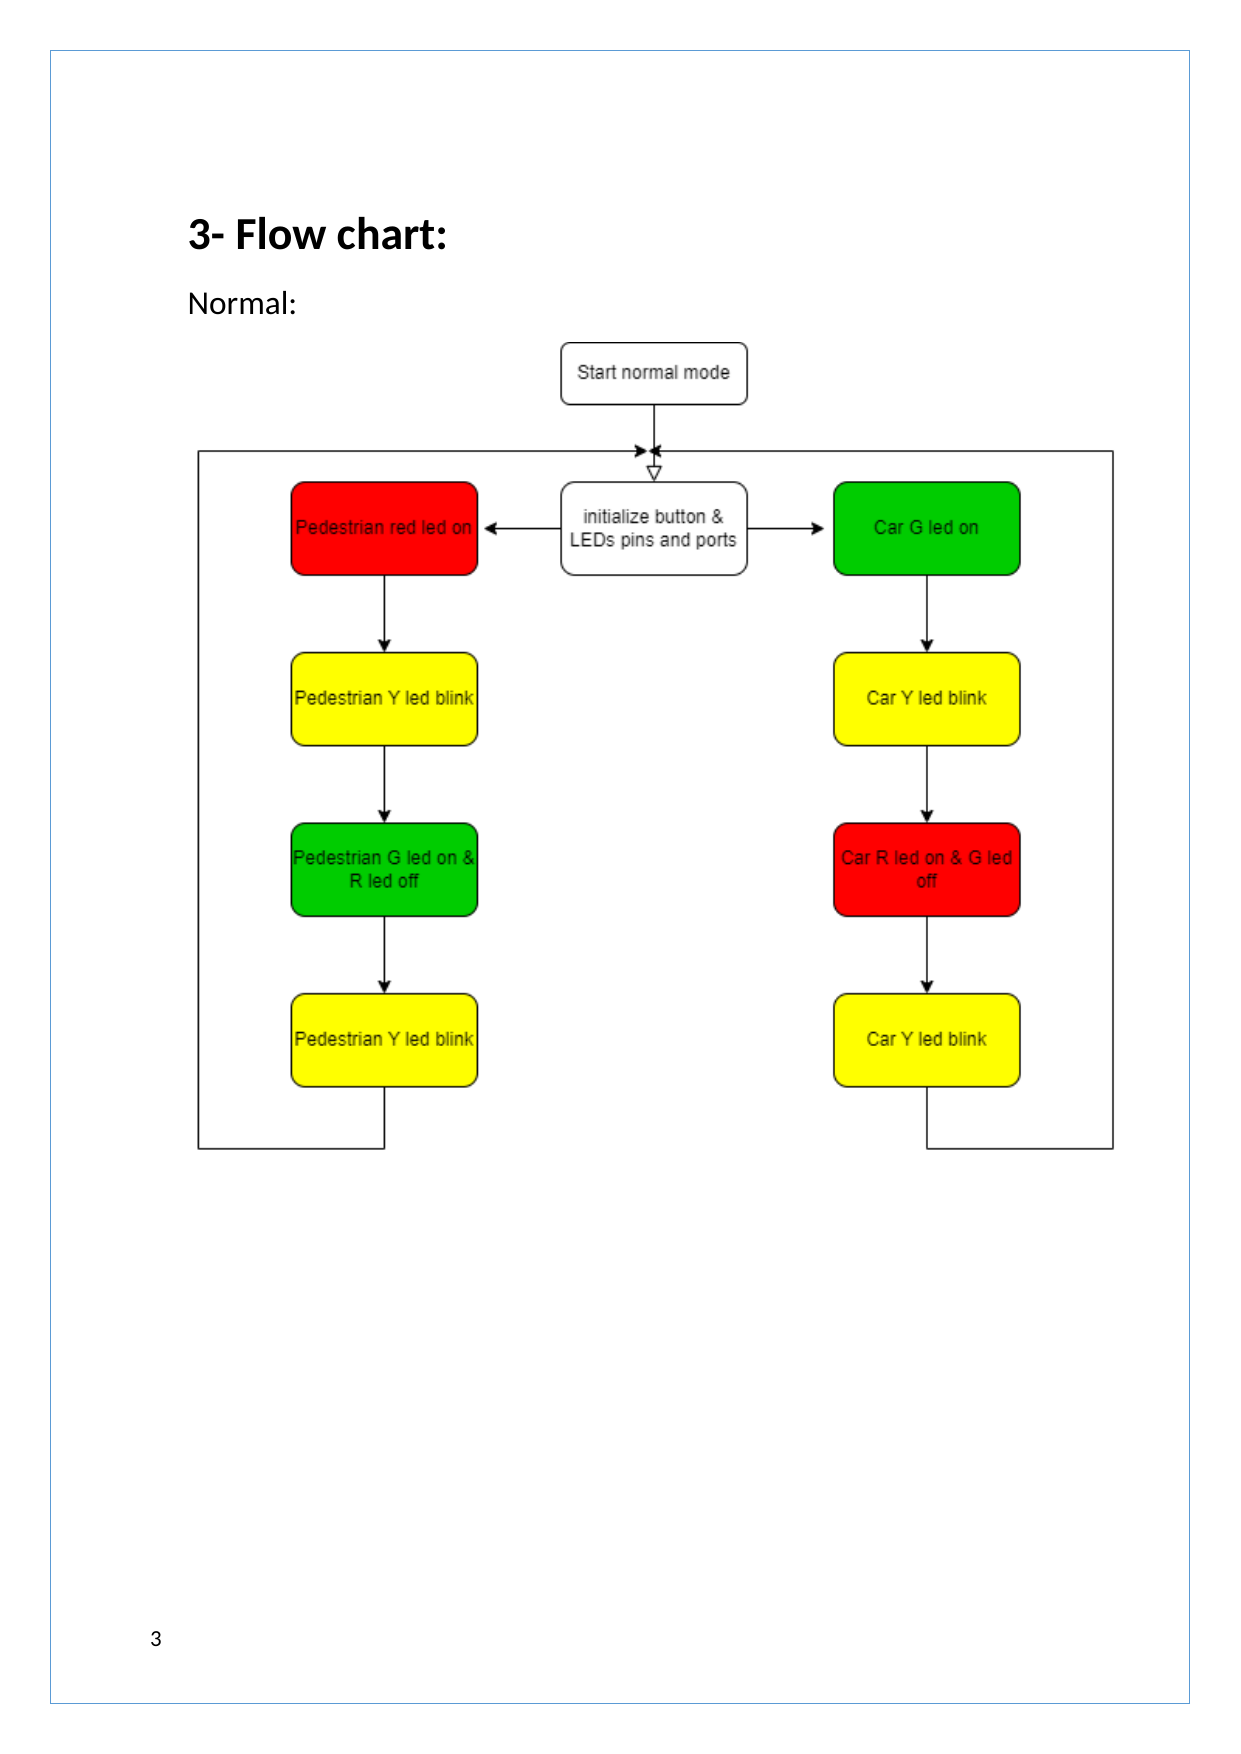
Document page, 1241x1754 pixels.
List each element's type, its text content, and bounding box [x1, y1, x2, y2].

text Normal: [187, 282, 1090, 323]
list Flow chart: [187, 205, 1090, 261]
picture [187, 342, 1128, 1153]
